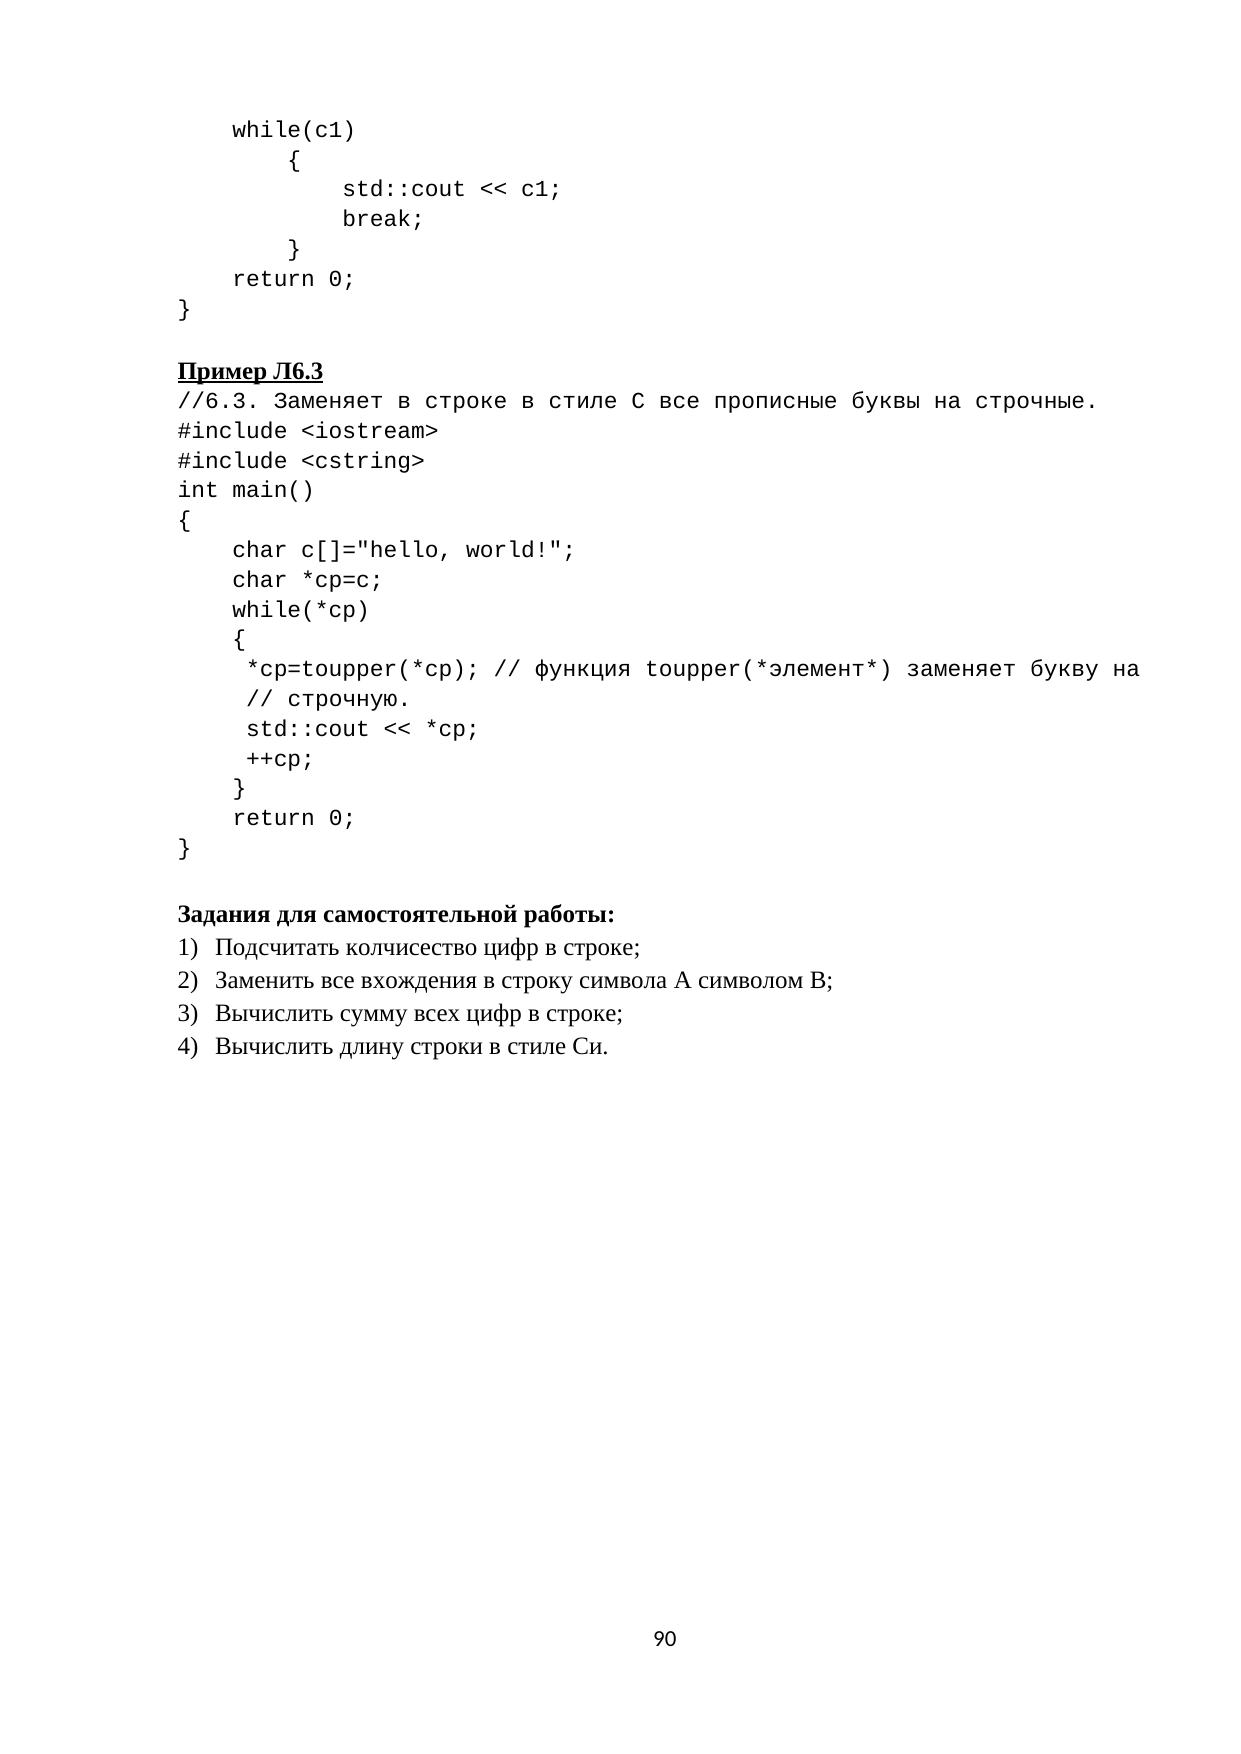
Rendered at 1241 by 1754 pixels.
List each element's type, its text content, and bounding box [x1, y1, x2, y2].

text { [177, 628, 1152, 654]
text Пример Л6.3 [177, 356, 1152, 385]
list Вычислить длину строки в стиле Си. [177, 1031, 1152, 1060]
text { [177, 148, 1152, 174]
text } [177, 237, 1152, 263]
text #include <cstring> [177, 449, 1152, 475]
text //6.3. Заменяет в строке в стиле С все прописные буквы на строчные. [177, 389, 1152, 415]
text { [177, 509, 1152, 534]
text return 0; [177, 807, 1152, 832]
text } [177, 297, 1152, 323]
text std::cout << c1; [177, 178, 1152, 204]
text char *cp=c; [177, 568, 1152, 594]
text char c[]="hello, world!"; [177, 538, 1152, 564]
text int main() [177, 479, 1152, 505]
list Заменить все вхождения в строку символа A символом B; [177, 965, 1152, 994]
text } [177, 836, 1152, 862]
text std::cout << *cp; [177, 717, 1152, 743]
text #include <iostream> [177, 419, 1152, 445]
text return 0; [177, 267, 1152, 293]
text // строчную. [177, 687, 1152, 713]
list Подсчитать колчисество цифр в строке; [177, 932, 1152, 961]
text ++cp; [177, 747, 1152, 773]
text while(*cp) [177, 598, 1152, 624]
text Задания для самостоятельной работы: [177, 899, 1152, 928]
text break; [177, 207, 1152, 233]
text } [177, 777, 1152, 803]
text while(c1) [177, 118, 1152, 144]
list Вычислить сумму всех цифр в строке; [177, 998, 1152, 1027]
text *cp=toupper(*cp); // функция toupper(*элемент*) заменяет букву на [177, 658, 1152, 683]
